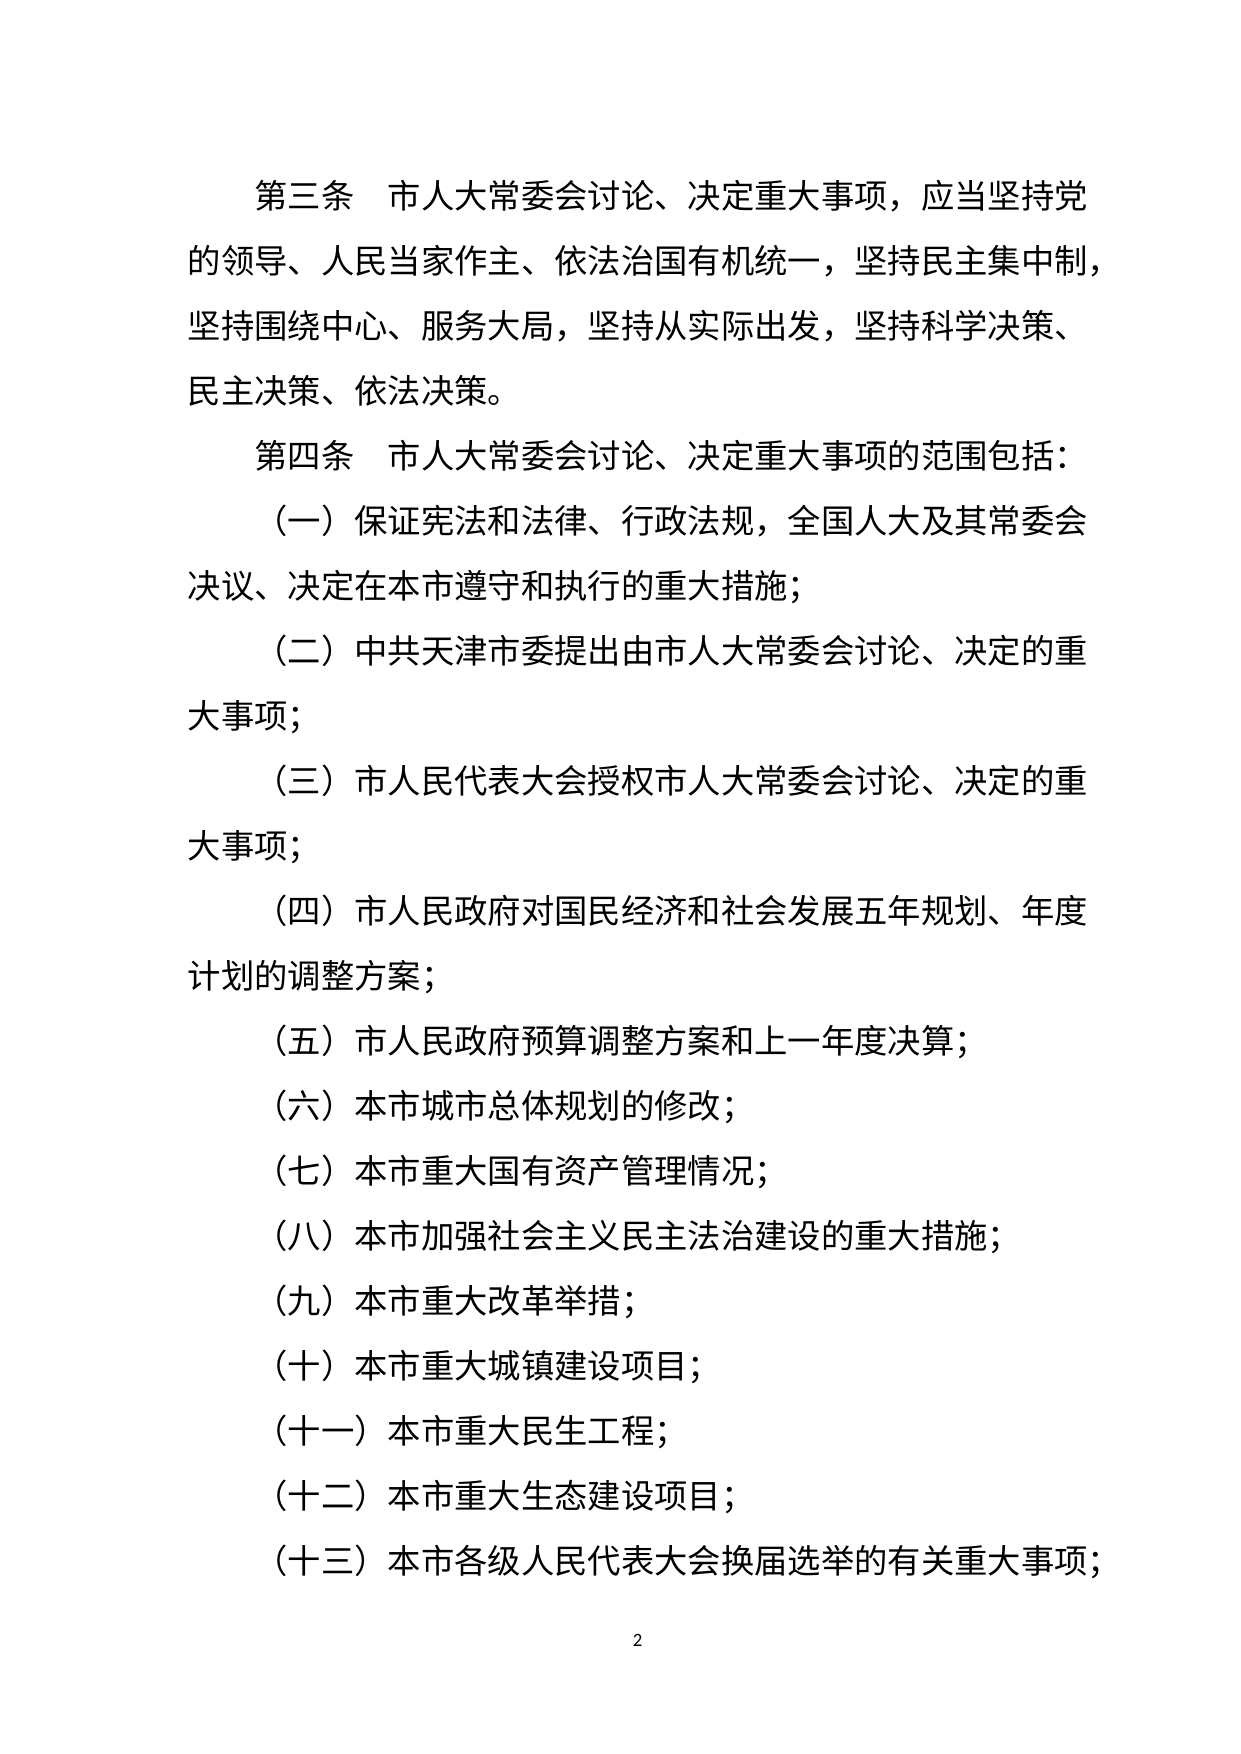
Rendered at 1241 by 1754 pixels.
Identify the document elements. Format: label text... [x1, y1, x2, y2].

text 第四条 市人大常委会讨论、决定重大事项的范围包括： [187, 422, 1087, 487]
text （七）本市重大国有资产管理情况； [187, 1137, 1087, 1202]
text （五）市人民政府预算调整方案和上一年度决算； [187, 1007, 1087, 1072]
text （十）本市重大城镇建设项目； [187, 1332, 1087, 1397]
text （四）市人民政府对国民经济和社会发展五年规划、年度计划的调整方案； [187, 877, 1087, 1007]
text （二）中共天津市委提出由市人大常委会讨论、决定的重大事项； [187, 617, 1087, 747]
text （十三）本市各级人民代表大会换届选举的有关重大事项； [187, 1527, 1087, 1592]
text （一）保证宪法和法律、行政法规，全国人大及其常委会决议、决定在本市遵守和执行的重大措施； [187, 487, 1087, 617]
text （九）本市重大改革举措； [187, 1267, 1087, 1332]
text （十一）本市重大民生工程； [187, 1397, 1087, 1462]
text 第三条 市人大常委会讨论、决定重大事项，应当坚持党的领导、人民当家作主、依法治国有机统一，坚持民主集中制，坚持围绕中心、服务大局，坚持从实际出发，坚持科学决策、民主决策、依法决策。 [187, 162, 1087, 422]
text （十二）本市重大生态建设项目； [187, 1462, 1087, 1527]
text （三）市人民代表大会授权市人大常委会讨论、决定的重大事项； [187, 747, 1087, 877]
text （八）本市加强社会主义民主法治建设的重大措施； [187, 1202, 1087, 1267]
text （六）本市城市总体规划的修改； [187, 1072, 1087, 1137]
